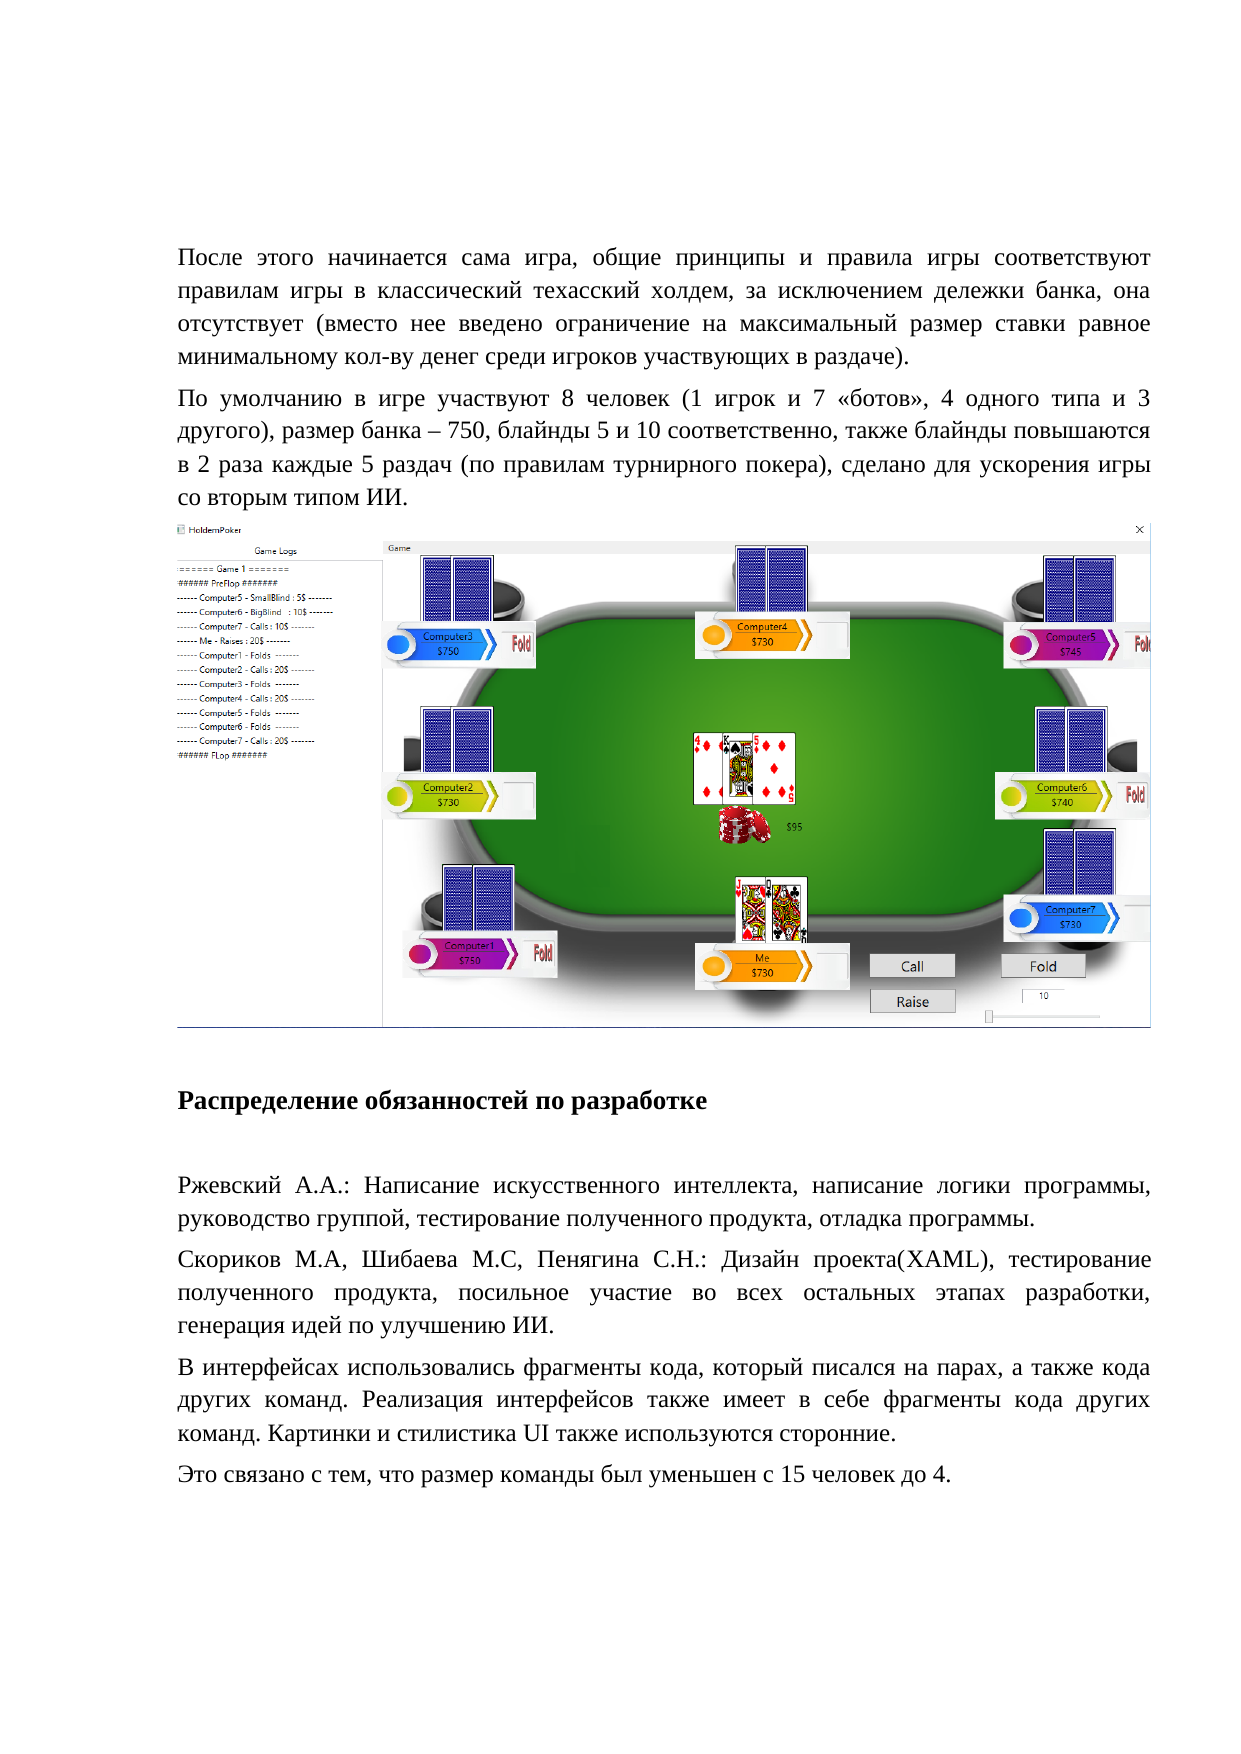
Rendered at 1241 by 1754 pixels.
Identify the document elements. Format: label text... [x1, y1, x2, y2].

text Распределение обязанностей по разработке [177, 1084, 1152, 1116]
text Скориков М.А, Шибаева М.С, Пенягина С.Н.: Дизайн проекта(XAML), тестирование полученного продукта, посильное участие во всех остальных этапах разработки, генерация идей по улучшению ИИ. [177, 1244, 1152, 1339]
text По умолчанию в игре участвуют 8 человек (1 игрок и 7 «ботов», 4 одного типа и 3 другого), размер банка – 750, блайнды 5 и 10 соответственно, также блайнды повышаются в 2 раза каждые 5 раздач (по правилам турнирного покера), сделано для ускорения игры со вторым типом ИИ. [177, 383, 1152, 510]
text В интерфейсах использовались фрагменты кода, который писался на парах, а также кода других команд. Реализация интерфейсов также имеет в себе фрагменты кода других команд. Картинки и стилистика UI также используются сторонние. [177, 1352, 1152, 1446]
text После этого начинается сама игра, общие принципы и правила игры соответствуют правилам игры в классический техасский холдем, за исключением дележки банка, она отсутствует (вместо нее введено ограничение на максимальный размер ставки равное минимальному кол-ву денег среди игроков участвующих в раздаче). [177, 242, 1152, 370]
picture [177, 523, 1151, 1028]
text Ржевский А.А.: Написание искусственного интеллекта, написание логики программы, руководство группой, тестирование полученного продукта, отладка программы. [177, 1170, 1152, 1232]
text Это связано с тем, что размер команды был уменьшен с 15 человек до 4. [177, 1459, 1152, 1488]
